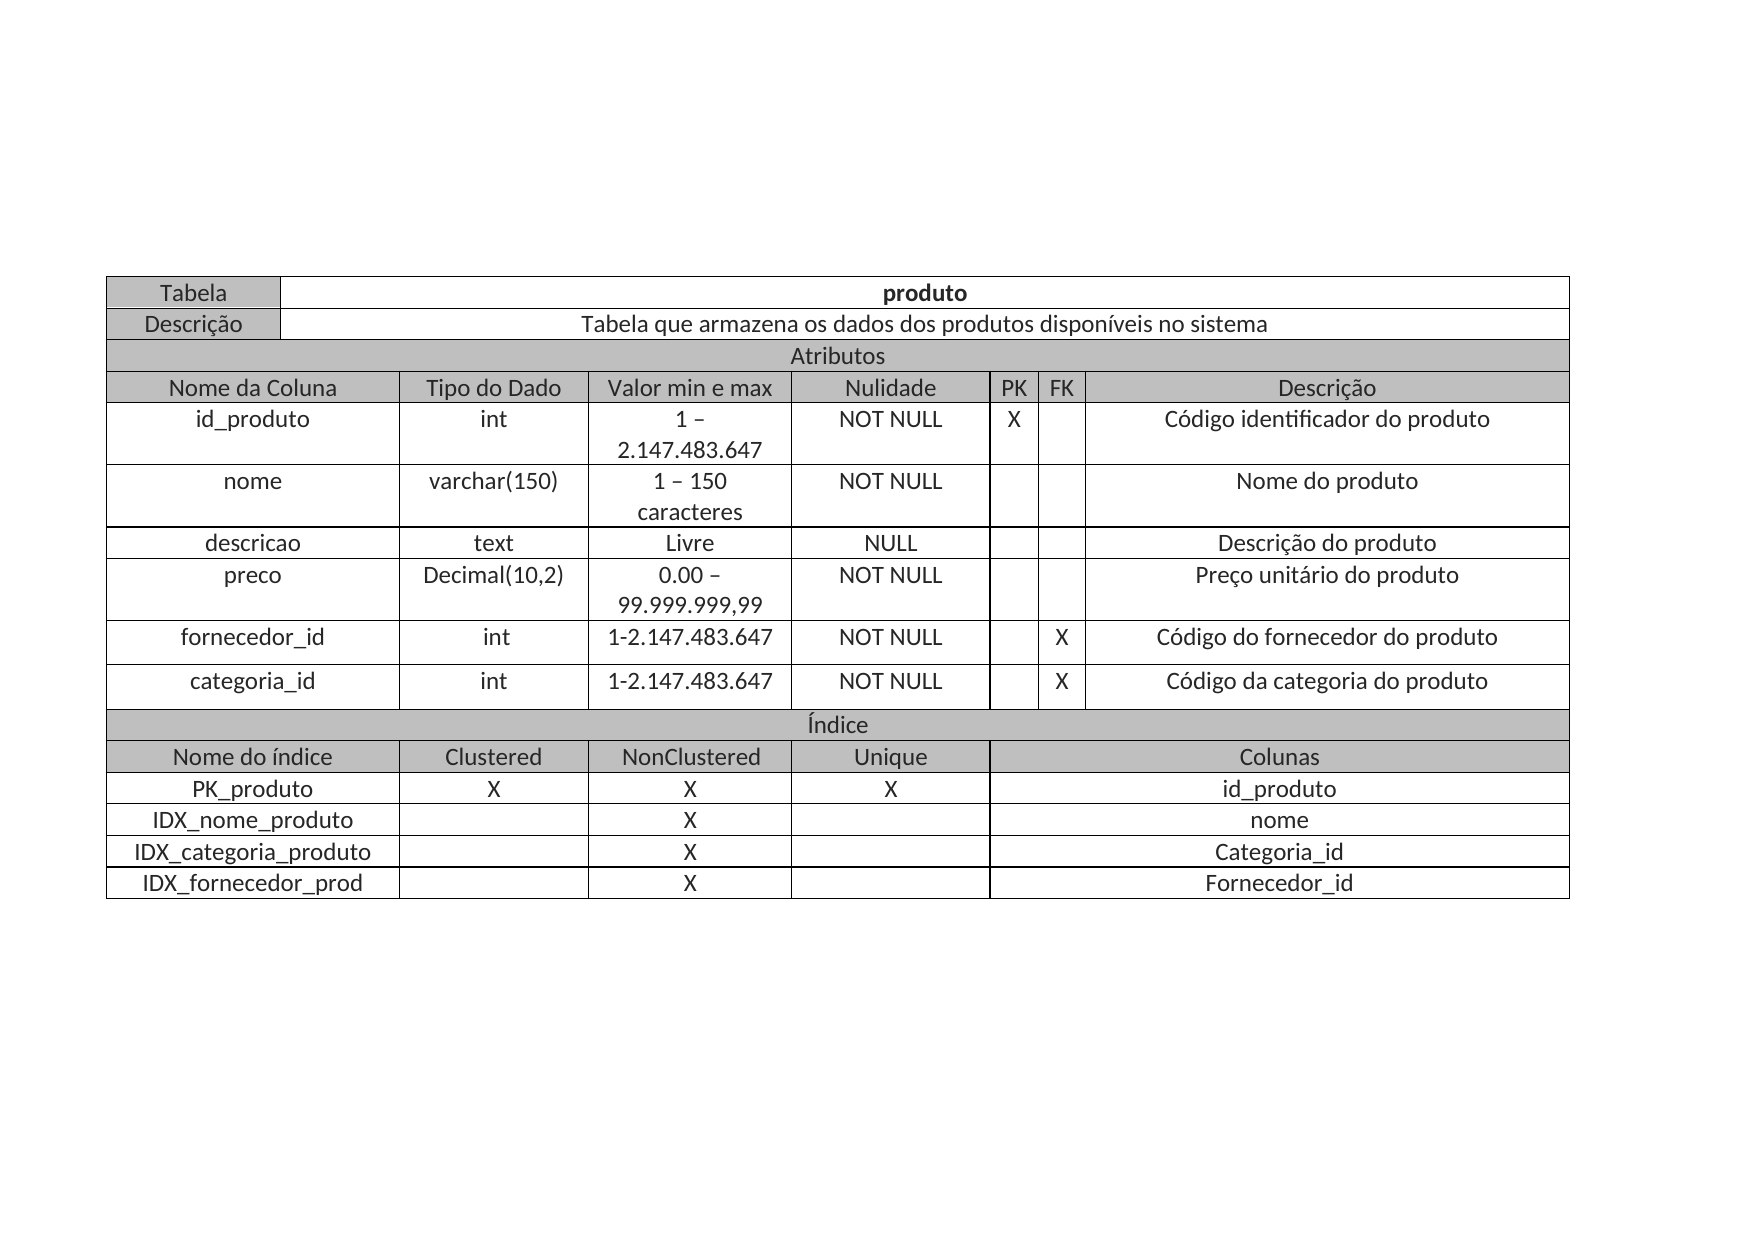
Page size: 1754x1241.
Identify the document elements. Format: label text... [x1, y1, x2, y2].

table_cell [792, 804, 989, 835]
table_cell [400, 868, 588, 898]
table_cell NOT NULL [792, 559, 989, 620]
table_cell 0.00 – 99.999.999,99 [589, 559, 791, 620]
table_cell Fornecedor_id [991, 868, 1569, 898]
table_header produto [281, 277, 1569, 307]
table_cell Livre [589, 528, 791, 558]
table_cell int [400, 621, 588, 664]
table_cell Nulidade [792, 372, 989, 402]
table_cell PK [991, 372, 1038, 402]
table_cell 1 – 2.147.483.647 [589, 403, 791, 464]
table_cell [792, 868, 989, 898]
table_cell Tabela que armazena os dados dos produtos disponíveis no sistema [281, 309, 1569, 339]
table_cell 1-2.147.483.647 [589, 665, 791, 708]
table_cell Unique [792, 741, 989, 772]
table_cell Clustered [400, 741, 588, 772]
table_cell PK_produto [107, 773, 399, 803]
table_cell X [589, 836, 791, 866]
table_cell NOT NULL [792, 621, 989, 664]
table_cell [400, 804, 588, 835]
table_cell [1039, 465, 1085, 526]
table_cell Tipo do Dado [400, 372, 588, 402]
table_cell nome [991, 804, 1569, 835]
table_header Tabela [107, 277, 280, 307]
table_cell IDX_nome_produto [107, 804, 399, 835]
table_cell IDX_categoria_produto [107, 836, 399, 866]
table_cell X [589, 868, 791, 898]
table_cell Código da categoria do produto [1086, 665, 1569, 708]
table_cell X [1039, 621, 1085, 664]
table_cell [991, 465, 1038, 526]
table_cell nome [107, 465, 399, 526]
table_cell 1 – 150 caracteres [589, 465, 791, 526]
table_cell [1039, 528, 1085, 558]
table_cell varchar(150) [400, 465, 588, 526]
table_cell [1039, 559, 1085, 620]
table_cell int [400, 665, 588, 708]
table_cell IDX_fornecedor_prod [107, 868, 399, 898]
table_cell Descrição [1086, 372, 1569, 402]
table_cell Código identificador do produto [1086, 403, 1569, 464]
table_cell Decimal(10,2) [400, 559, 588, 620]
table_cell [991, 665, 1038, 708]
table_cell FK [1039, 372, 1085, 402]
table_cell [792, 836, 989, 866]
table_cell preco [107, 559, 399, 620]
table_cell int [400, 403, 588, 464]
table_cell Atributos [107, 340, 1569, 371]
table_cell NOT NULL [792, 665, 989, 708]
table_cell [991, 528, 1038, 558]
table_cell Valor min e max [589, 372, 791, 402]
table_cell Índice [107, 710, 1569, 740]
table_cell Código do fornecedor do produto [1086, 621, 1569, 664]
table_cell X [400, 773, 588, 803]
table_cell Descrição [107, 309, 280, 339]
table_cell [991, 559, 1038, 620]
table_cell X [792, 773, 989, 803]
table_cell Preço unitário do produto [1086, 559, 1569, 620]
table_cell NonClustered [589, 741, 791, 772]
table_cell Nome da Coluna [107, 372, 399, 402]
table_cell id_produto [107, 403, 399, 464]
table_cell Descrição do produto [1086, 528, 1569, 558]
table_cell X [589, 804, 791, 835]
table_cell Categoria_id [991, 836, 1569, 866]
table_cell NOT NULL [792, 403, 989, 464]
table_cell [991, 621, 1038, 664]
table_cell X [991, 403, 1038, 464]
table_cell X [1039, 665, 1085, 708]
table_cell Nome do índice [107, 741, 399, 772]
table_cell NULL [792, 528, 989, 558]
table_cell [1039, 403, 1085, 464]
table_cell fornecedor_id [107, 621, 399, 664]
table_cell Colunas [991, 741, 1569, 772]
table_cell descricao [107, 528, 399, 558]
table_cell categoria_id [107, 665, 399, 708]
table_cell 1-2.147.483.647 [589, 621, 791, 664]
table_cell [400, 836, 588, 866]
table_cell X [589, 773, 791, 803]
table_cell id_produto [991, 773, 1569, 803]
table_cell Nome do produto [1086, 465, 1569, 526]
table_cell text [400, 528, 588, 558]
table_cell NOT NULL [792, 465, 989, 526]
